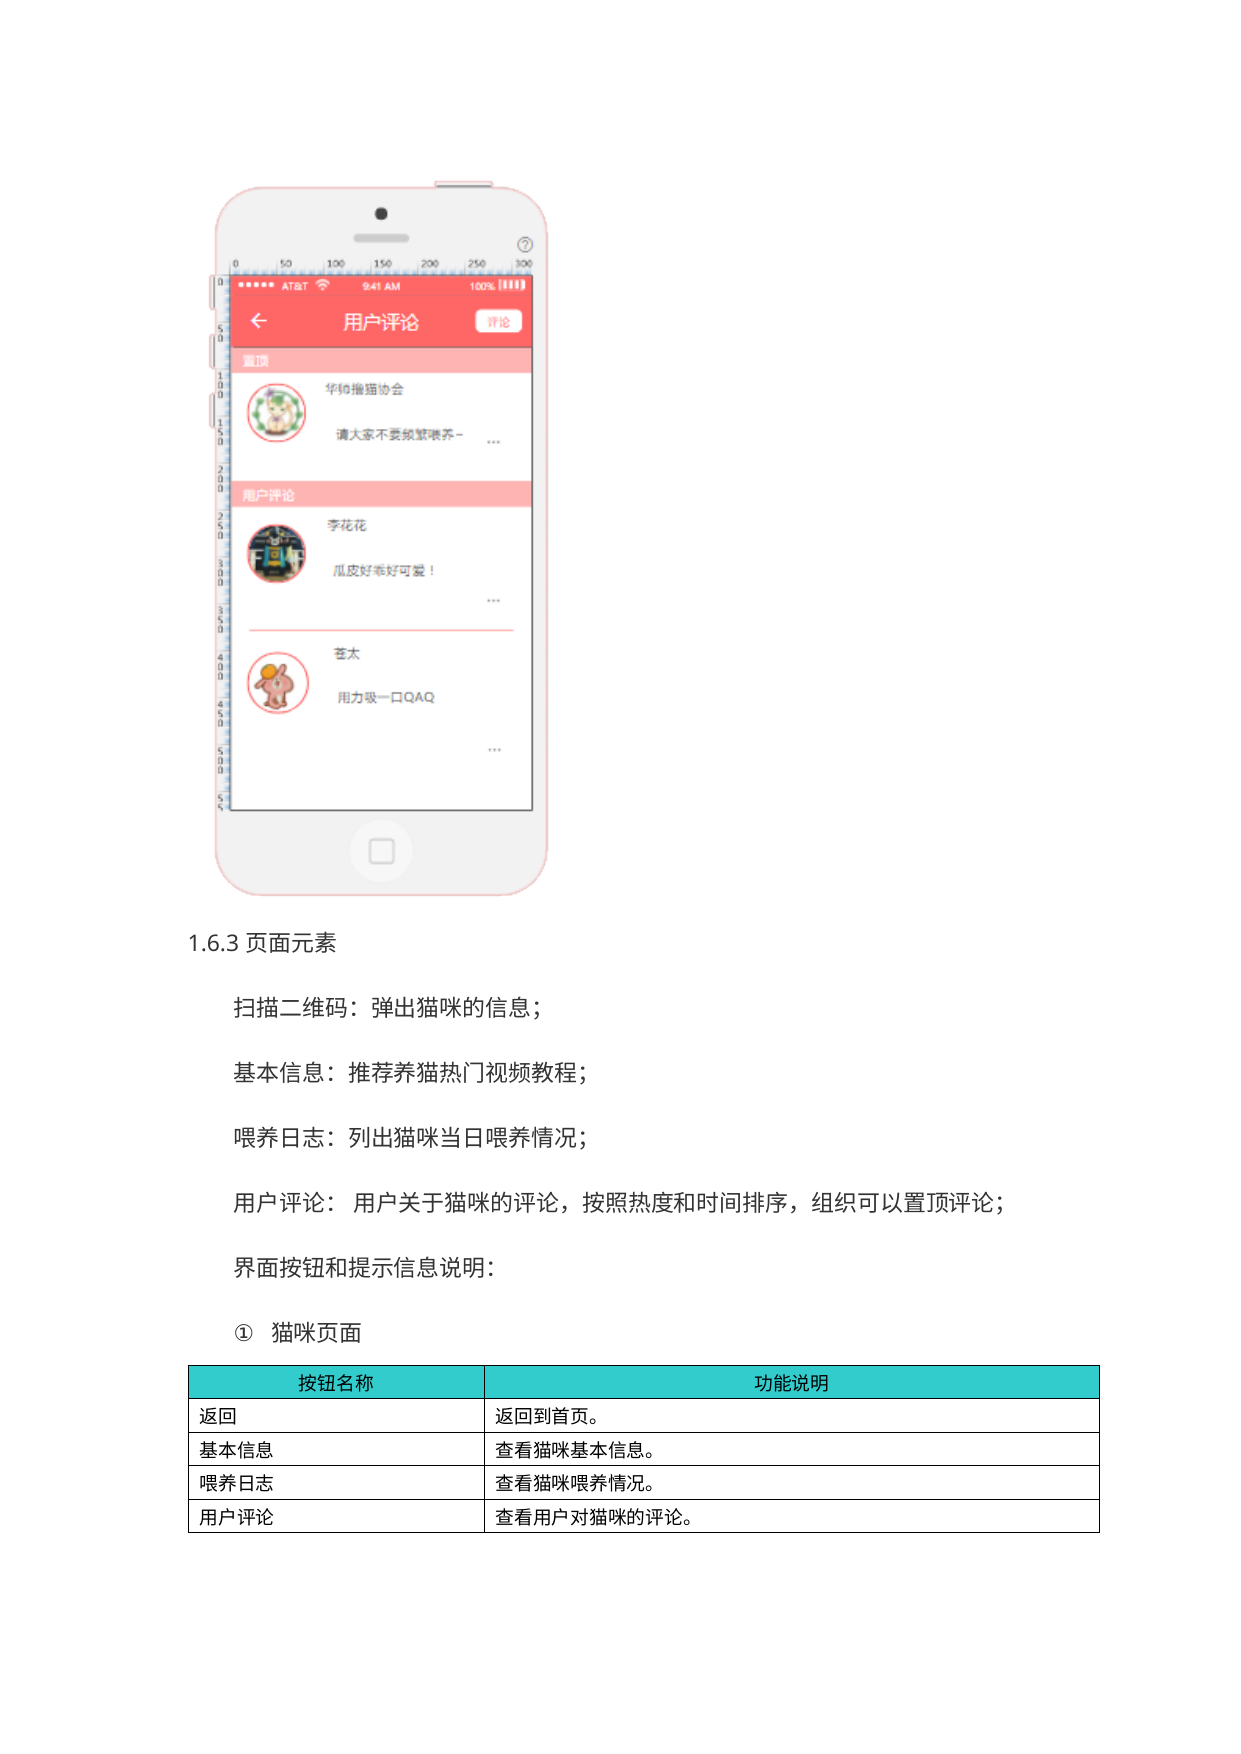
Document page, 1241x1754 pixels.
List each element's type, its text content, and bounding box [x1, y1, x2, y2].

table_header 功能说明 [485, 1366, 1099, 1398]
table_cell 用户评论 [189, 1500, 484, 1532]
text 喂养日志：列出猫咪当日喂养情况； [187, 1104, 1053, 1169]
table_cell 查看猫咪喂养情况。 [485, 1466, 1099, 1499]
table_cell 返回 [189, 1399, 484, 1432]
picture [187, 162, 574, 910]
text 扫描二维码：弹出猫咪的信息； [187, 974, 1053, 1039]
table_cell 基本信息 [189, 1433, 484, 1465]
list 猫咪页面 [233, 1299, 1053, 1364]
table_cell 查看用户对猫咪的评论。 [485, 1500, 1099, 1532]
table_header 按钮名称 [189, 1366, 484, 1398]
table_cell 查看猫咪基本信息。 [485, 1433, 1099, 1465]
text 基本信息：推荐养猫热门视频教程； [187, 1039, 1053, 1104]
table_cell 喂养日志 [189, 1466, 484, 1499]
text 1.6.3 页面元素 [187, 909, 1053, 974]
text 界面按钮和提示信息说明： [187, 1234, 1053, 1299]
text 用户评论： 用户关于猫咪的评论，按照热度和时间排序，组织可以置顶评论； [187, 1169, 1053, 1234]
table_cell 返回到首页。 [485, 1399, 1099, 1432]
